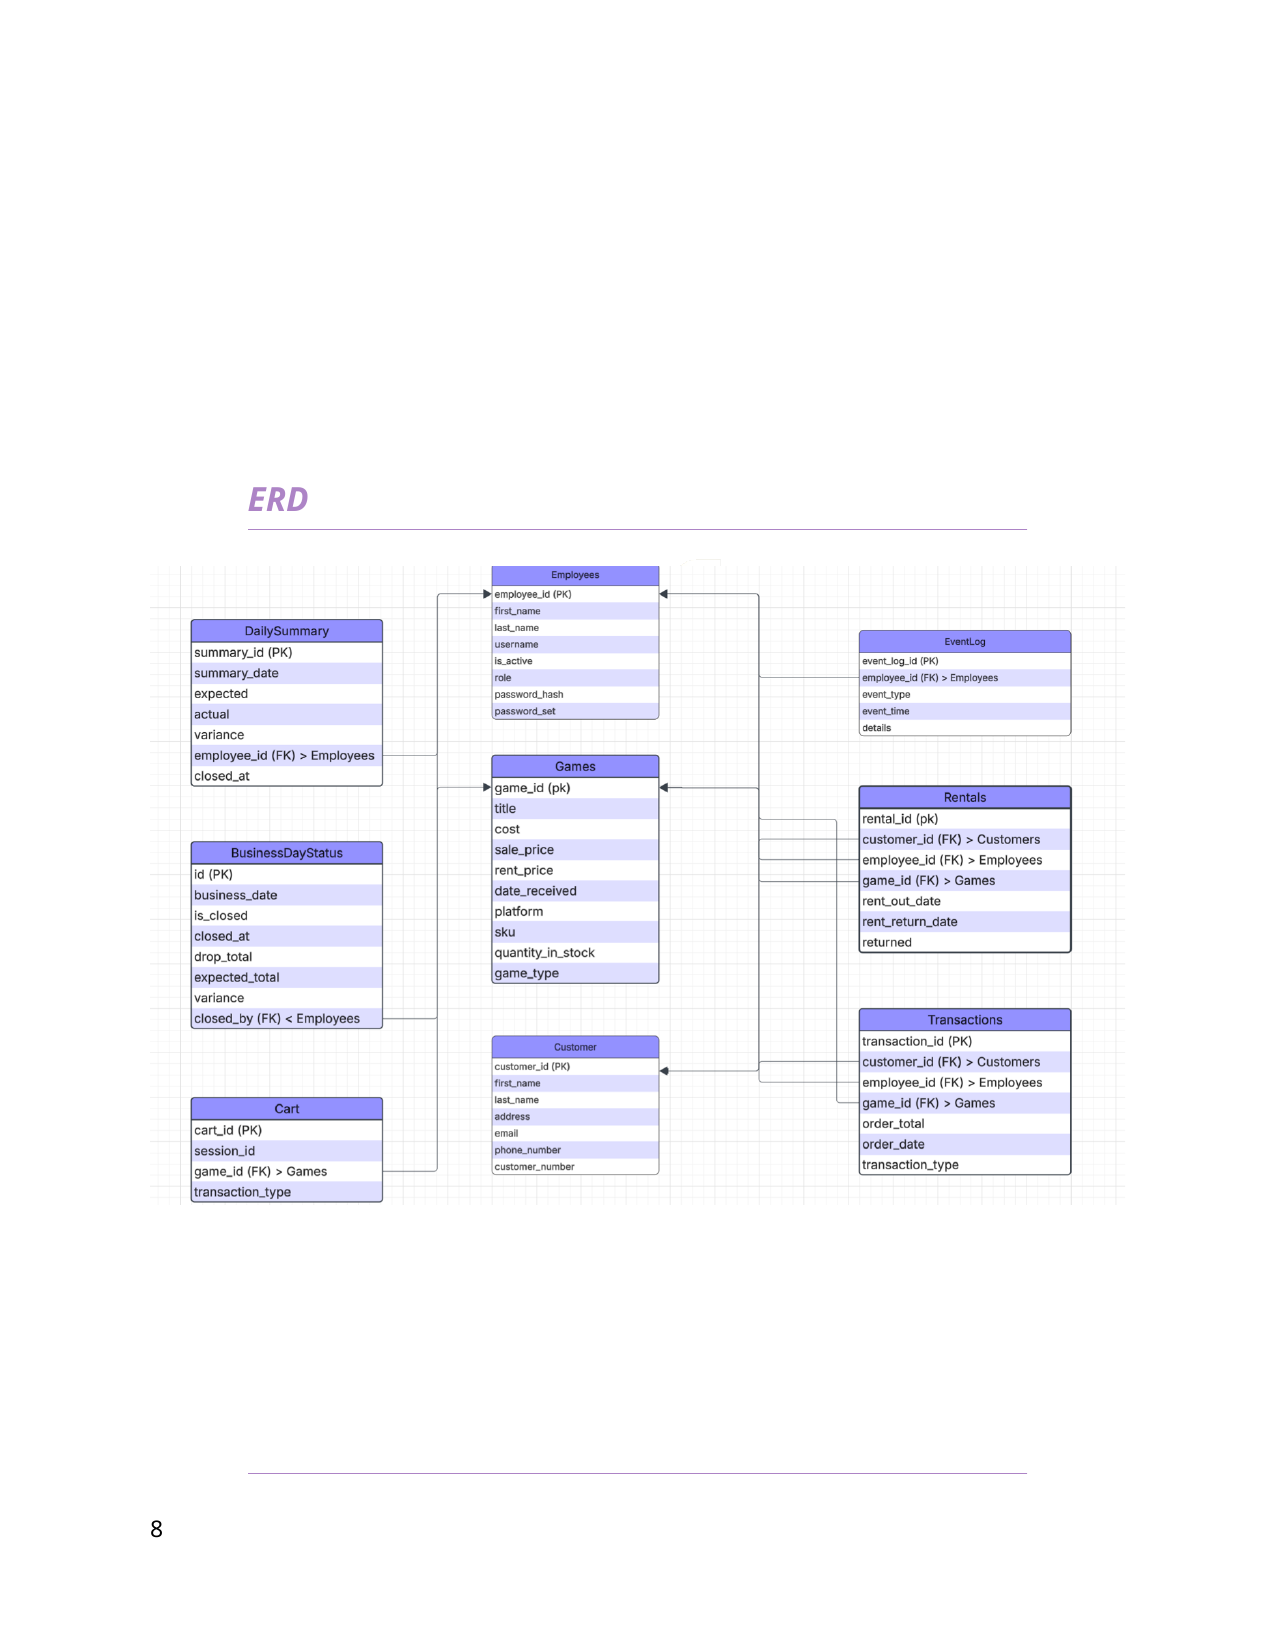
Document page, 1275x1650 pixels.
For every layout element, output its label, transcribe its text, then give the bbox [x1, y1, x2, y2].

picture [150, 566, 1125, 1205]
text ERD [247, 475, 1027, 530]
